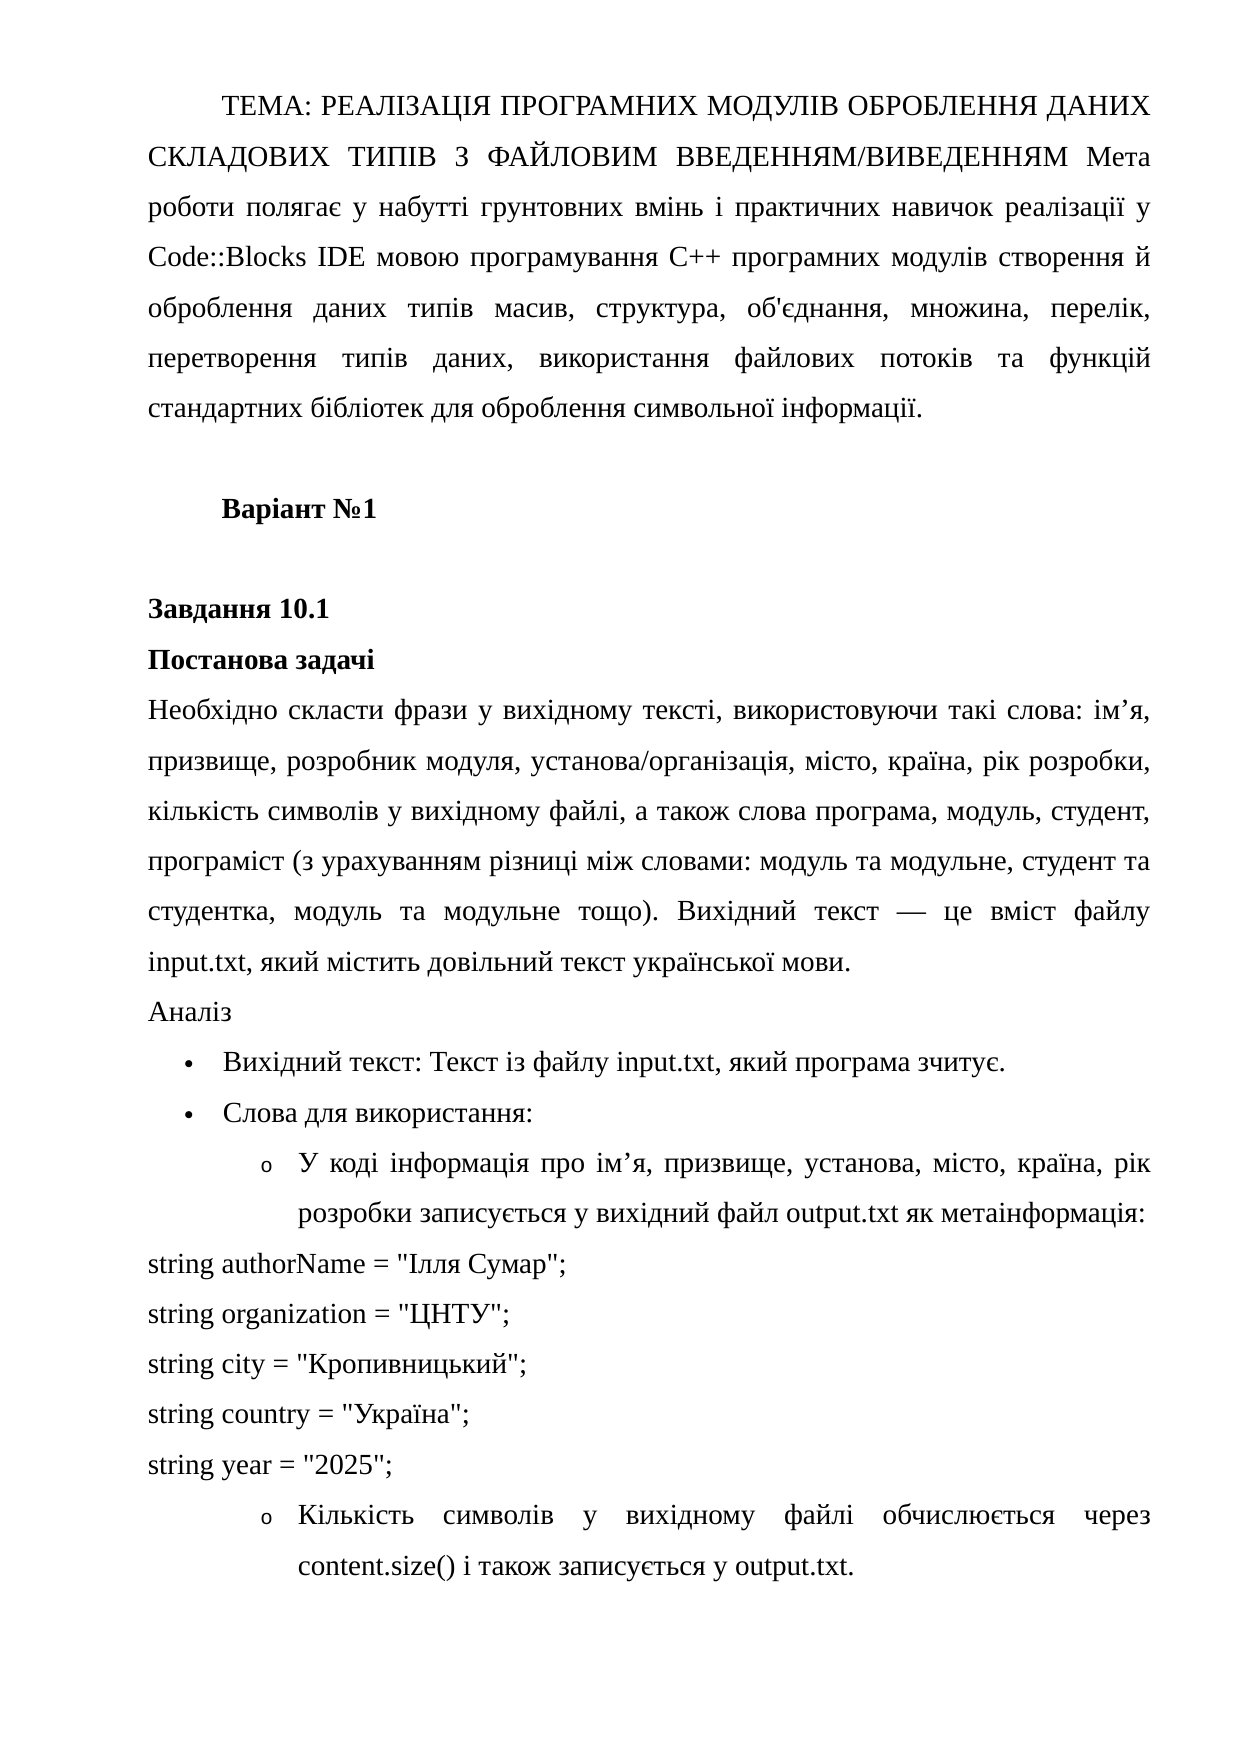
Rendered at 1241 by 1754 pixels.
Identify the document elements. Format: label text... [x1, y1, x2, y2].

text string country = "Україна"; [148, 1397, 1152, 1430]
text string authorName = "Ілля Сумар"; [148, 1246, 1152, 1279]
text string city = "Кропивницький"; [148, 1346, 1152, 1380]
text ТЕМА: РЕАЛІЗАЦІЯ ПРОГРАМНИХ МОДУЛІВ ОБРОБЛЕННЯ ДАНИХ СКЛАДОВИХ ТИПІВ З ФАЙЛОВИМ ВВЕДЕННЯМ/ВИВЕДЕННЯМ Мета роботи полягає у набутті грунтовних вмінь і практичних навичок реалізації у Code::Blocks IDE мовою програмування С++ програмних модулів створення й оброблення даних типів масив, структура, об'єднання, множина, перелік, перетворення типів даних, використання файлових потоків та функцій стандартних бібліотек для оброблення символьної інформації. [148, 88, 1152, 424]
list У коді інформація про ім’я, призвище, установа, місто, країна, рік розробки записується у вихідний файл output.txt як метаінформація: [260, 1145, 1152, 1229]
list Кількість символів у вихідному файлі обчислюється через content.size() і також записується у output.txt. [260, 1497, 1152, 1581]
text Необхідно скласти фрази у вихідному тексті, використовуючи такі слова: ім’я, призвище, розробник модуля, установа/організація, місто, країна, рік розробки, кількість символів у вихідному файлі, а також слова програма, модуль, студент, програміст (з урахуванням різниці між словами: модуль та модульне, студент та студентка, модуль та модульне тощо). Вихідний текст — це вміст файлу input.txt, який містить довільний текст української мови. [148, 692, 1152, 977]
list Вихідний текст: Текст із файлу input.txt, який програма зчитує. [185, 1044, 1152, 1078]
text Постанова задачі [148, 642, 1152, 676]
text string organization = "ЦНТУ"; [148, 1296, 1152, 1329]
list Слова для використання: [185, 1095, 1152, 1128]
text Завдання 10.1 [148, 592, 1152, 625]
text string year = "2025"; [148, 1447, 1152, 1481]
text Аналіз [148, 994, 1152, 1028]
text Варіант №1 [148, 491, 1152, 524]
